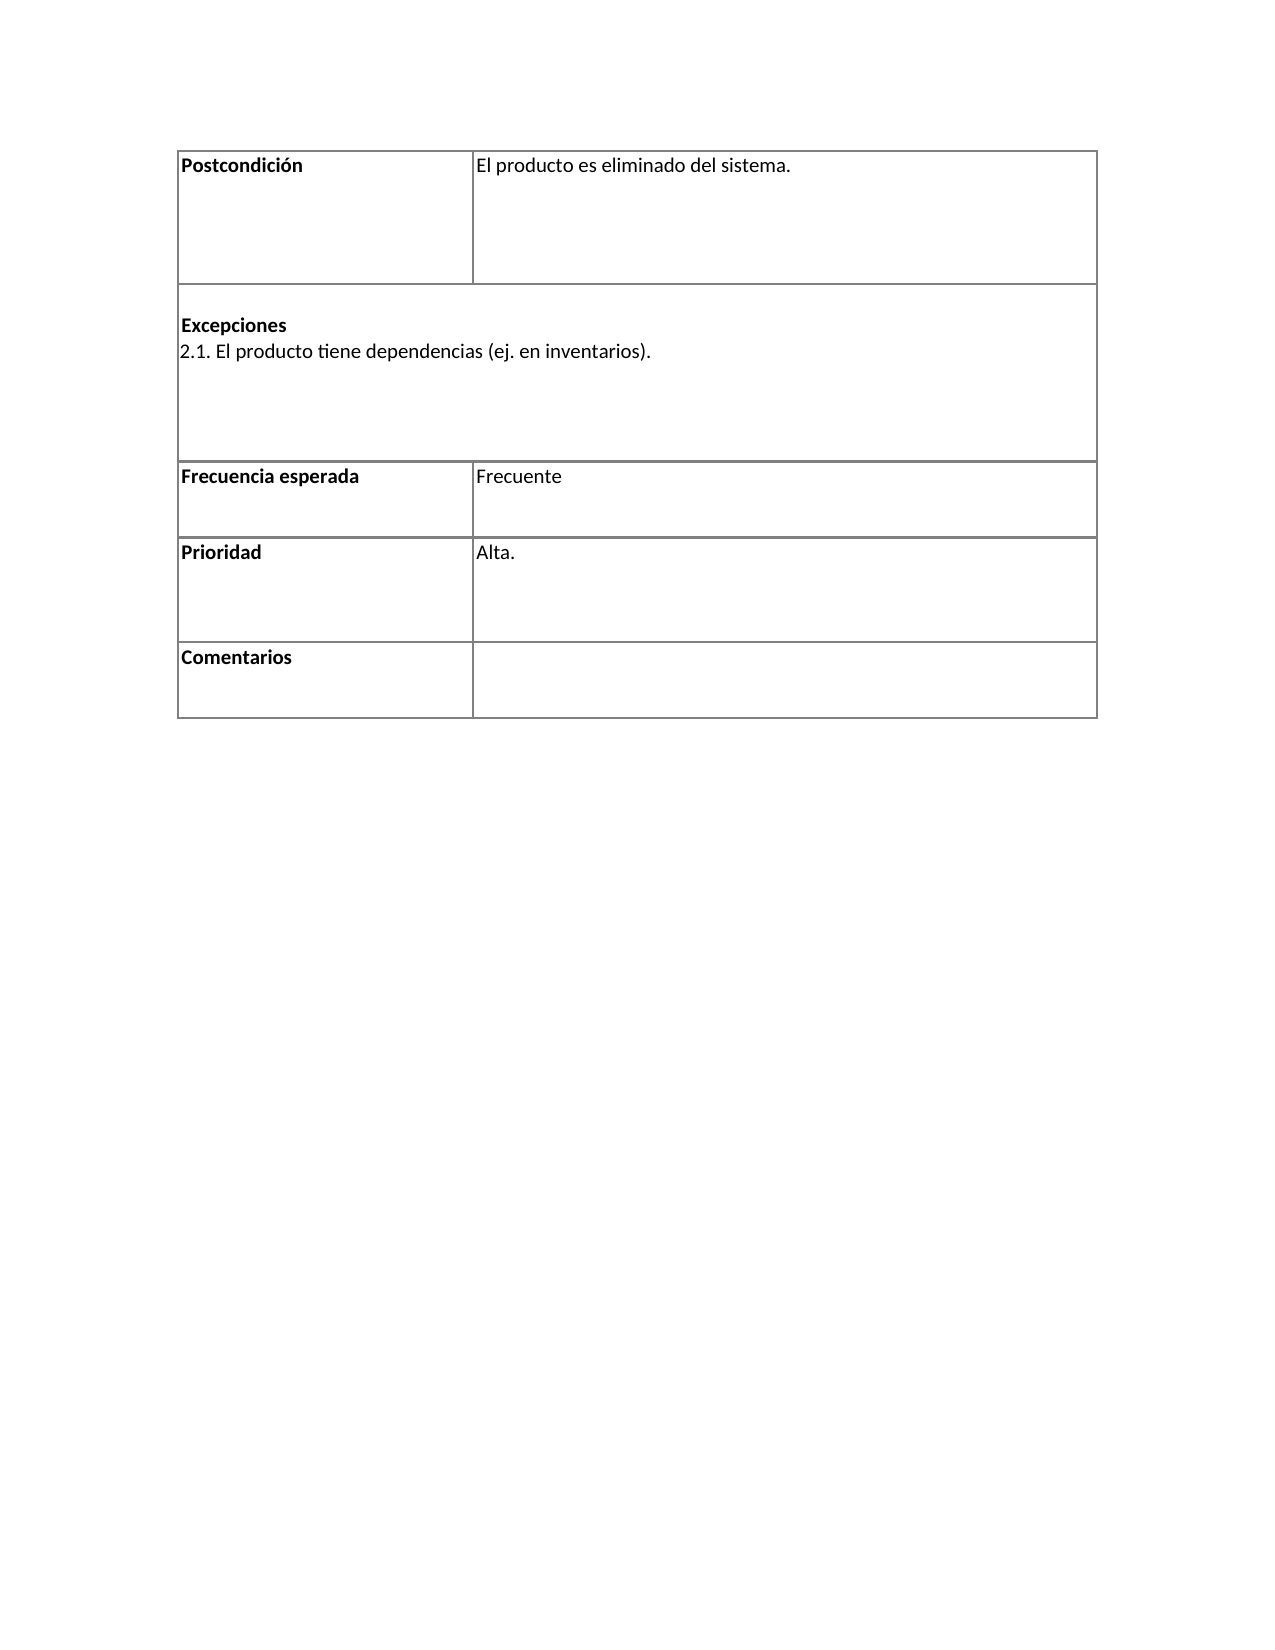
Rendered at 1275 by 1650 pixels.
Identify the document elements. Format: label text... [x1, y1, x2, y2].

table_cell Frecuencia esperada [179, 463, 472, 536]
table_cell Frecuente [474, 463, 1096, 536]
table_cell Excepciones 2.1. El producto tiene dependencias (ej. en inventarios). [179, 285, 1096, 460]
table_cell Prioridad [179, 539, 472, 641]
table_cell Comentarios [179, 643, 472, 717]
table_header Postcondición [179, 152, 472, 283]
table_cell Alta. [474, 539, 1096, 641]
table_header El producto es eliminado del sistema. [474, 152, 1096, 283]
table_cell [474, 643, 1096, 717]
